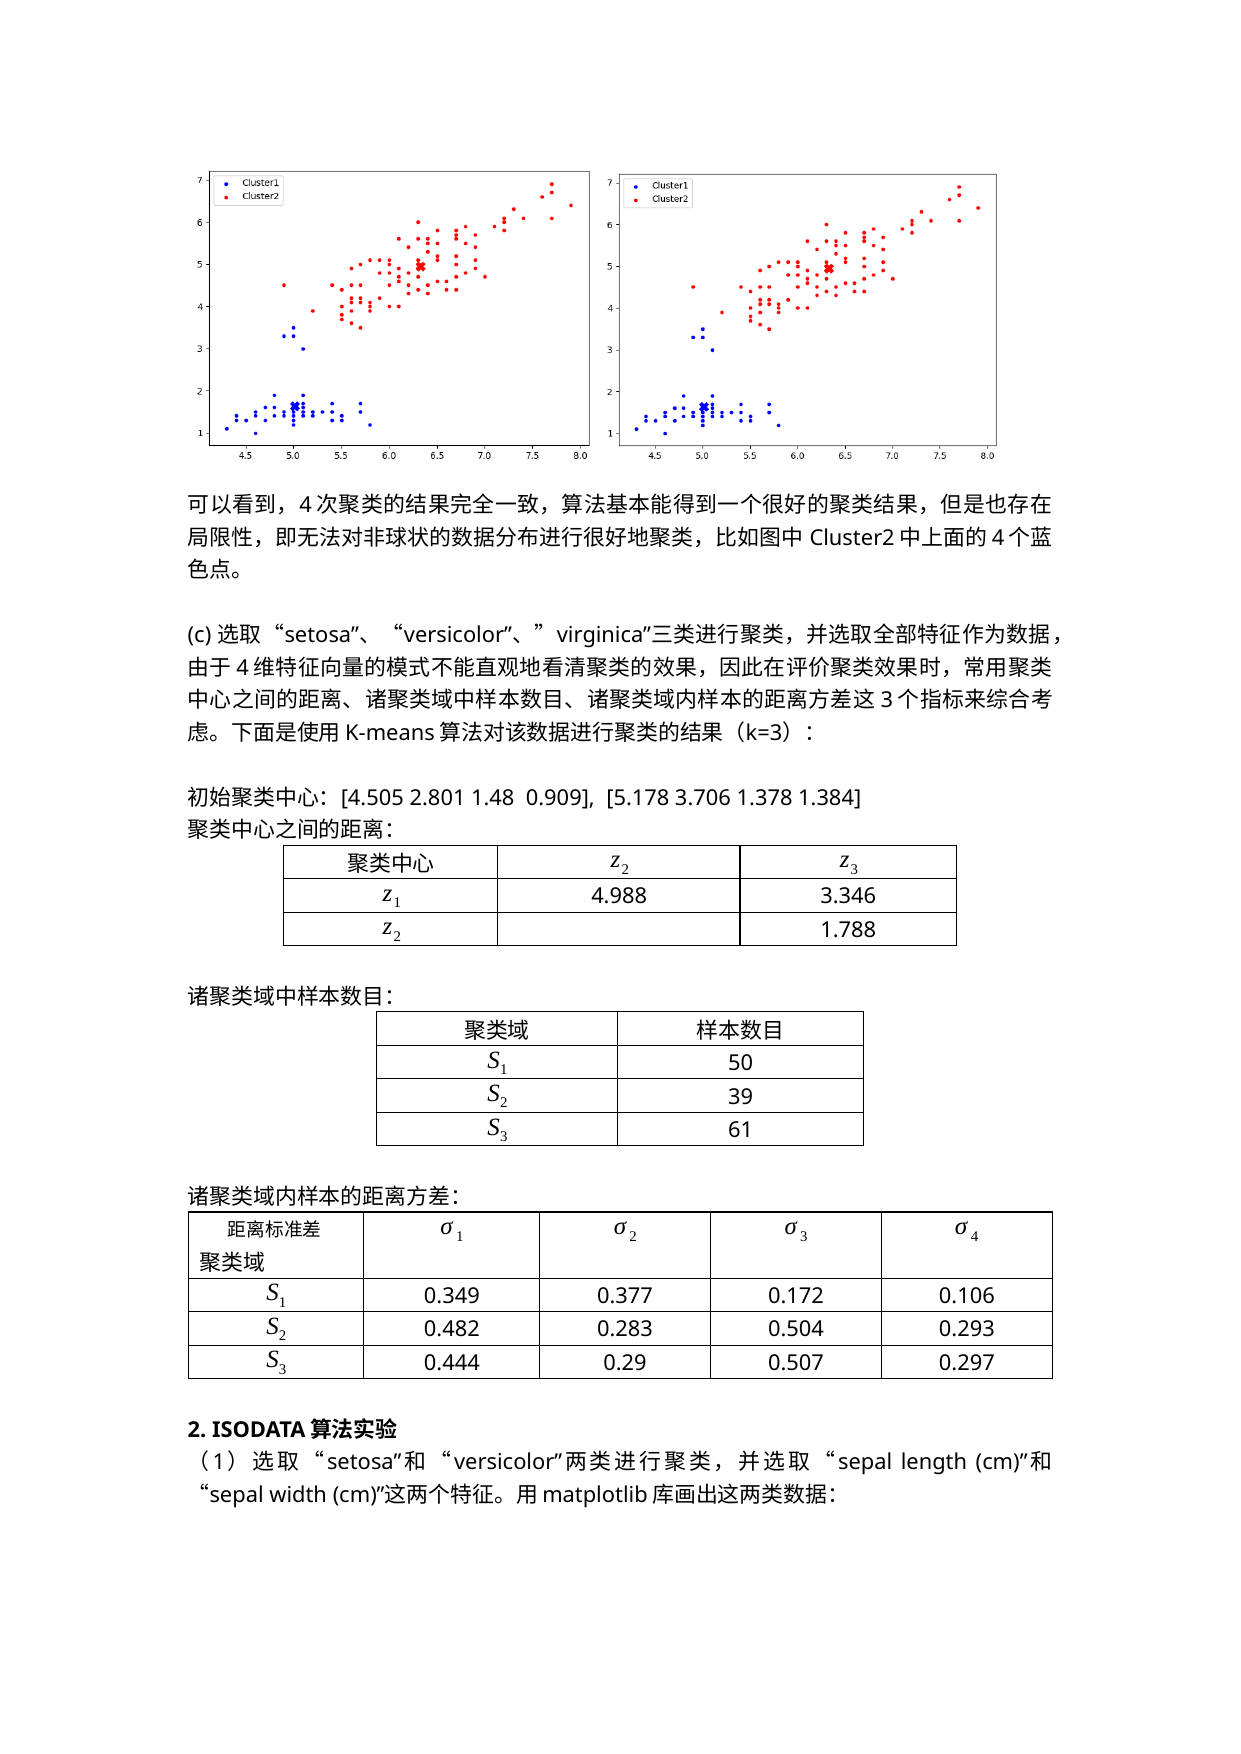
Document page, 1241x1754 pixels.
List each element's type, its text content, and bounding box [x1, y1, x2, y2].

table_cell [189, 1279, 363, 1311]
text 2. ISODATA算法实验 [187, 1412, 1053, 1444]
table_cell 0.106 [882, 1279, 1052, 1311]
table_header [540, 1213, 710, 1277]
table_cell 4.988 [498, 879, 739, 912]
table_header [498, 846, 739, 878]
text 初始聚类中心：[4.505 2.801 1.48 0.909], [5.178 3.706 1.378 1.384] [187, 779, 1053, 812]
text 诸聚类域内样本的距离方差： [187, 1179, 1053, 1211]
table_cell 39 [618, 1079, 863, 1112]
table_cell 0.29 [540, 1346, 710, 1378]
table_cell 0.444 [364, 1346, 539, 1378]
table_cell 50 [618, 1046, 863, 1078]
table_cell [377, 1113, 617, 1145]
table_cell 0.283 [540, 1312, 710, 1344]
table_cell 0.504 [711, 1312, 881, 1344]
table_cell 0.293 [882, 1312, 1052, 1344]
picture [187, 162, 1005, 470]
table_cell [284, 879, 497, 912]
table_header 样本数目 [618, 1012, 863, 1045]
table_header [741, 846, 956, 878]
table_cell 0.172 [711, 1279, 881, 1311]
table_header [882, 1213, 1052, 1277]
text (c) 选取“setosa”、“versicolor”、”virginica”三类进行聚类，并选取全部特征作为数据，由于4维特征向量的模式不能直观地看清聚类的效果，因此在评价聚类效果时，常用聚类中心之间的距离、诸聚类域中样本数目、诸聚类域内样本的距离方差这3个指标来综合考虑。下面是使用K-means算法对该数据进行聚类的结果（k=3）： [187, 617, 1053, 747]
table_cell [284, 913, 497, 945]
text 诸聚类域中样本数目： [187, 979, 1053, 1011]
table_cell [377, 1079, 617, 1112]
table_cell 0.297 [882, 1346, 1052, 1378]
table_cell [189, 1312, 363, 1344]
text 聚类中心之间的距离： [187, 812, 1053, 844]
table_cell [377, 1046, 617, 1078]
table_cell 61 [618, 1113, 863, 1145]
table_cell [498, 913, 739, 945]
table_cell 0.482 [364, 1312, 539, 1344]
table_header [364, 1213, 539, 1277]
table_header [711, 1213, 881, 1277]
table_cell 3.346 [741, 879, 956, 912]
table_cell 1.788 [741, 913, 956, 945]
table_cell 0.377 [540, 1279, 710, 1311]
table_header 聚类域 [377, 1012, 617, 1045]
table_cell [189, 1346, 363, 1378]
table_header 距离标准差 聚类域 [189, 1213, 363, 1277]
table_cell 0.507 [711, 1346, 881, 1378]
text （1）选取“setosa”和“versicolor”两类进行聚类，并选取“sepal length (cm)”和 “sepal width (cm)”这两个特征。用matplotlib库画出这两类数据： [187, 1444, 1053, 1509]
table_cell 0.349 [364, 1279, 539, 1311]
text 可以看到，4次聚类的结果完全一致，算法基本能得到一个很好的聚类结果，但是也存在局限性，即无法对非球状的数据分布进行很好地聚类，比如图中Cluster2中上面的4个蓝色点。 [187, 487, 1053, 584]
table_header 聚类中心 [284, 846, 497, 878]
